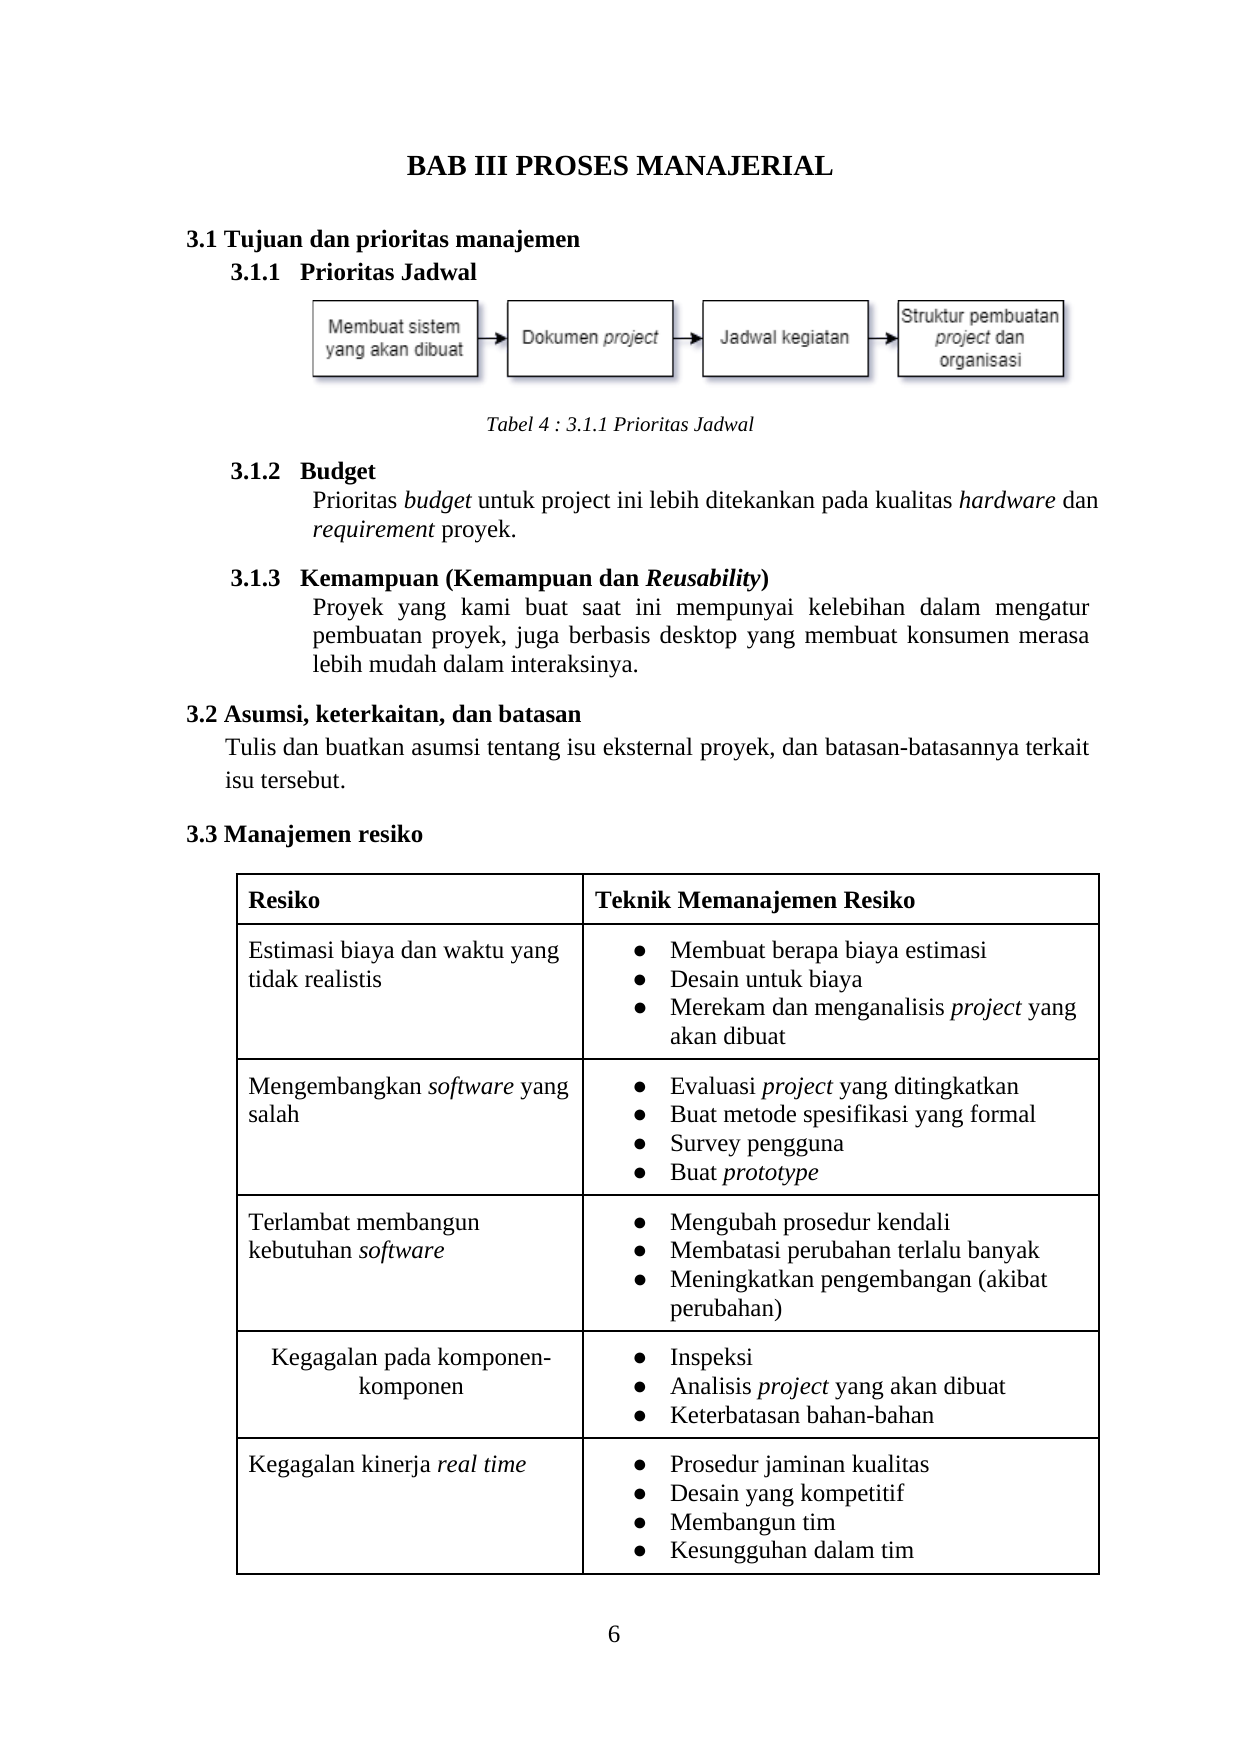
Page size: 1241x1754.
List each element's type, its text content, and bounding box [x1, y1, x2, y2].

table_cell Prosedur jaminan kualitas Desain yang kompetitif Membangun tim Kesungguhan dalam tim [584, 1439, 1098, 1573]
table_cell Mengembangkan software yang salah [238, 1060, 582, 1194]
table_header Teknik Memanajemen Resiko [584, 875, 1098, 923]
table_cell Membuat berapa biaya estimasi Desain untuk biaya Merekam dan menganalisis project yang akan dibuat [584, 925, 1098, 1058]
text requirement proyek. [312, 514, 1115, 542]
text Tulis dan buatkan asumsi tentang isu eksternal proyek, dan batasan-batasannya terkait isu tersebut. [225, 732, 1091, 794]
subtitle BAB III PROSES MANAJERIAL [150, 148, 1091, 182]
table_cell Estimasi biaya dan waktu yang tidak realistis [238, 925, 582, 1058]
table_cell Terlambat membangun kebutuhan software [238, 1196, 582, 1330]
text Prioritas budget untuk project ini lebih ditekankan pada kualitas hardware dan [312, 485, 1115, 514]
table_cell Evaluasi project yang ditingkatkan Buat metode spesifikasi yang formal Survey pengguna Buat prototype [584, 1060, 1098, 1194]
subtitle Manajemen resiko [186, 819, 1115, 848]
subtitle Asumsi, keterkaitan, dan batasan [186, 699, 1115, 728]
table_cell Kegagalan kinerja real time [238, 1439, 582, 1573]
table_header Resiko [238, 875, 582, 923]
table_cell Kegagalan pada komponen- komponen [238, 1332, 582, 1437]
text Proyek yang kami buat saat ini mempunyai kelebihan dalam mengatur pembuatan proyek, juga berbasis desktop yang membuat konsumen merasa lebih mudah dalam interaksinya. [312, 592, 1090, 678]
text Tabel 4 : 3.1.1 Prioritas Jadwal [486, 411, 1115, 436]
list Kemampuan (Kemampuan dan Reusability) [230, 563, 1115, 592]
list Prioritas Jadwal [230, 257, 1115, 286]
table_cell Mengubah prosedur kendali Membatasi perubahan terlalu banyak Meningkatkan pengembangan (akibat perubahan) [584, 1196, 1098, 1330]
subtitle Budget [230, 456, 376, 485]
subtitle Tujuan dan prioritas manajemen [186, 224, 1115, 253]
table_cell Inspeksi Analisis project yang akan dibuat Keterbatasan bahan-bahan [584, 1332, 1098, 1437]
picture [312, 300, 1075, 388]
